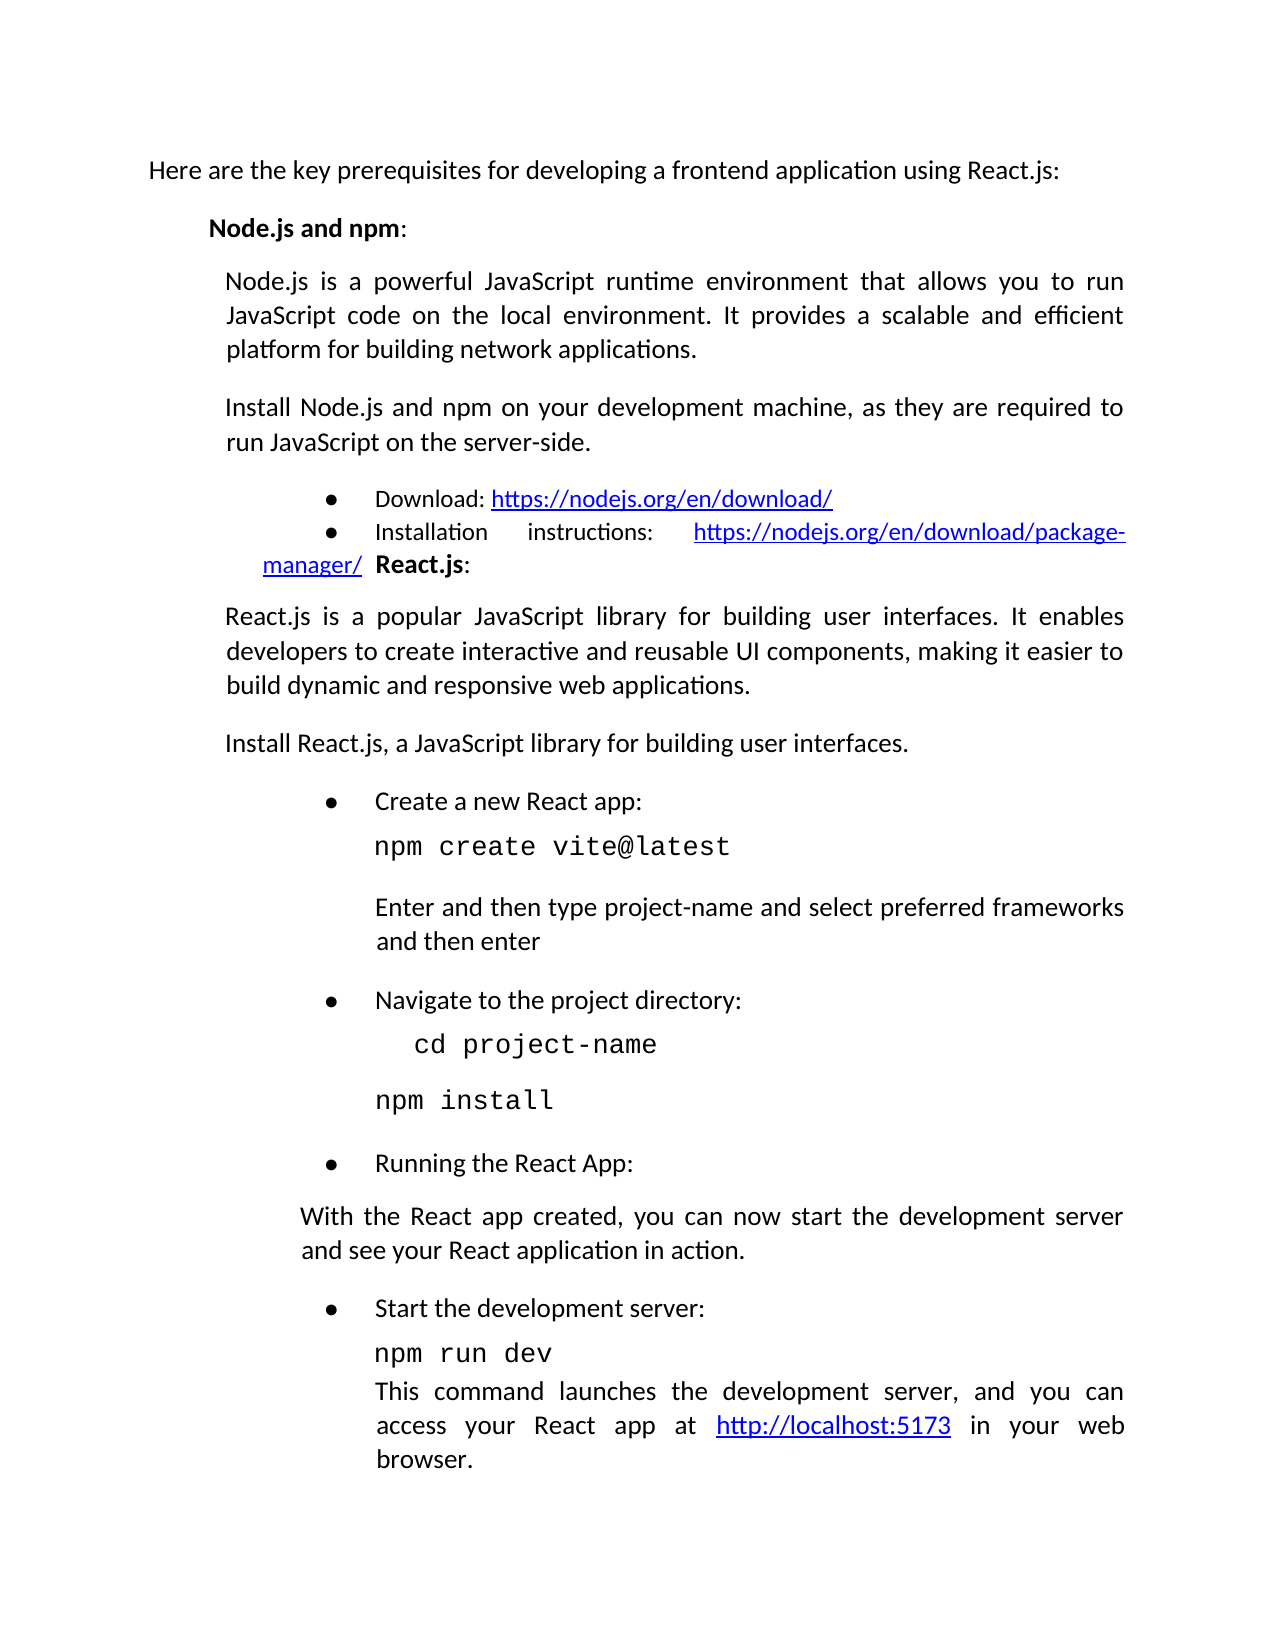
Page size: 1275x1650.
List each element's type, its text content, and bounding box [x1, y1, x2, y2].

text React.js is a popular JavaScript library for building user interfaces. It enables developers to create interactive and reusable UI components, making it easier to build dynamic and responsive web applications. [225, 599, 1125, 701]
list Create a new React app: [262, 784, 1125, 818]
text Node.js is a powerful JavaScript runtime environment that allows you to run JavaScript code on the local environment. It provides a scalable and efficient platform for building network applications. [225, 264, 1125, 365]
text With the React app created, you can now start the development server and see your React application in action. [300, 1199, 1125, 1266]
list Installation instructions: https://nodejs.org/en/download/package-manager/ React.js: [262, 516, 1125, 580]
text Node.js and npm: [201, 211, 1138, 244]
list Start the development server: [262, 1291, 1125, 1324]
text This command launches the development server, and you can access your React app at http://localhost:5173 in your web browser. [375, 1374, 1125, 1476]
text Install React.js, a JavaScript library for building user interfaces. [225, 726, 1125, 759]
list Navigate to the project directory: [262, 983, 1125, 1016]
text npm run dev [373, 1339, 1138, 1370]
list Running the React App: [262, 1147, 1125, 1179]
list Download: https://nodejs.org/en/download/ [262, 483, 1125, 513]
text Enter and then type project-name and select preferred frameworks and then enter [375, 890, 1125, 958]
text Here are the key prerequisites for developing a frontend application using React.js: [148, 153, 1125, 186]
text Install Node.js and npm on your development machine, as they are required to run JavaScript on the server-side. [225, 390, 1125, 458]
text npm create vite@latest [373, 833, 1138, 864]
text cd project-name npm install [300, 1031, 715, 1118]
